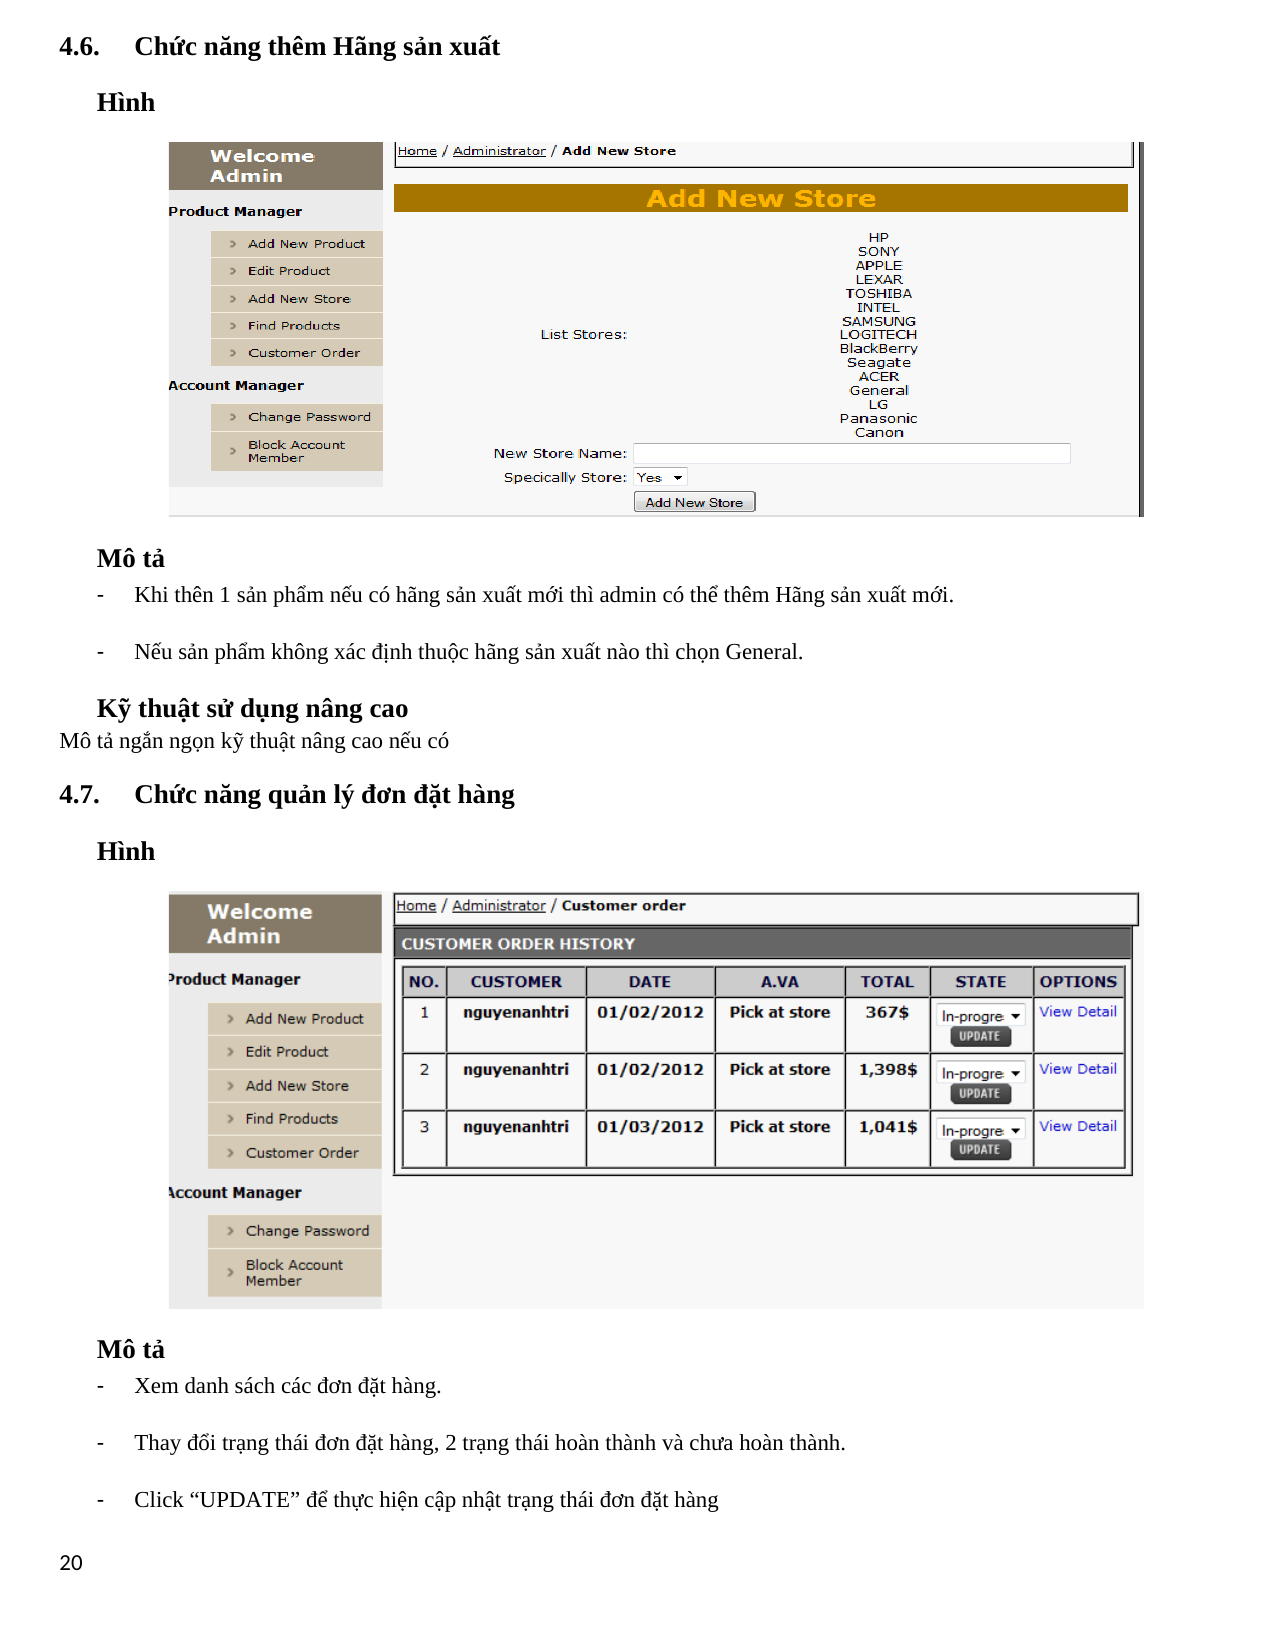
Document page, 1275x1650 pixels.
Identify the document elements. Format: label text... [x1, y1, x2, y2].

subtitle Hình [97, 86, 1216, 117]
list Nếu sản phẩm không xác định thuộc hãng sản xuất nào thì chọn General. [97, 635, 1216, 666]
picture [168, 142, 1144, 517]
list Thay đổi trạng thái đơn đặt hàng, 2 trạng thái hoàn thành và chưa hoàn thành. [97, 1426, 1216, 1457]
subtitle Chức năng quản lý đơn đặt hàng [59, 778, 1216, 810]
list Xem danh sách các đơn đặt hàng. [97, 1369, 1216, 1401]
subtitle Mô tả [97, 542, 1216, 574]
picture [168, 891, 1144, 1309]
subtitle Hình [97, 835, 1216, 866]
subtitle Chức năng thêm Hãng sản xuất [59, 29, 1216, 61]
text Mô tả ngắn ngọn kỹ thuật nâng cao nếu có [59, 727, 1216, 754]
list Click “UPDATE” để thực hiện cập nhật trạng thái đơn đặt hàng [97, 1483, 1216, 1514]
subtitle Mô tả [97, 1333, 1216, 1365]
subtitle Kỹ thuật sử dụng nâng cao [97, 692, 1216, 723]
list Khi thên 1 sản phẩm nếu có hãng sản xuất mới thì admin có thể thêm Hãng sản xuất mới. [97, 578, 1216, 609]
